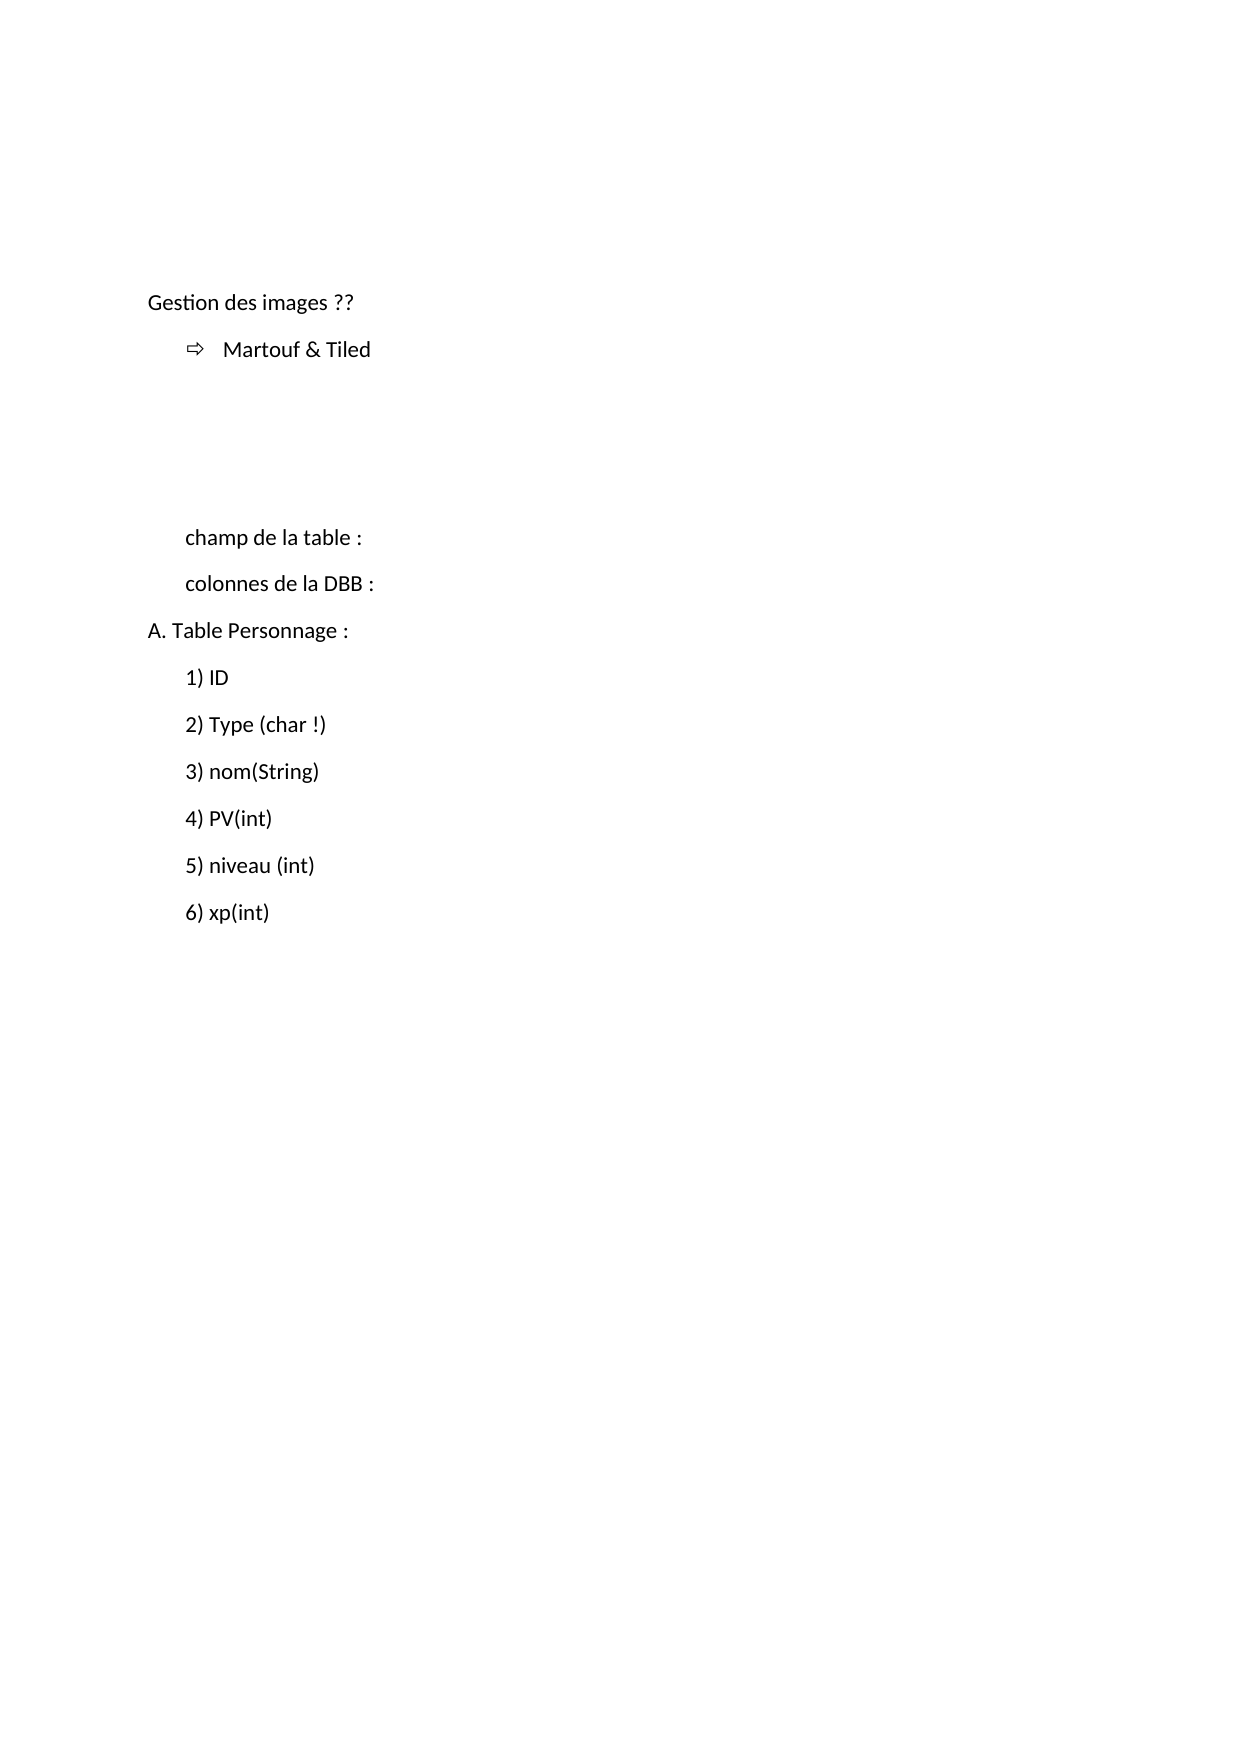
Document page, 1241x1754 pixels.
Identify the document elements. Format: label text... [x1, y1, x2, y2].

text 5) niveau (int) [185, 851, 1093, 879]
text 2) Type (char !) [185, 710, 1093, 738]
text 6) xp(int) [185, 898, 1093, 926]
text A. Table Personnage : [148, 616, 1093, 644]
text 4) PV(int) [185, 804, 1093, 832]
list Martouf & Tiled [185, 335, 1093, 363]
text colonnes de la DBB : [185, 569, 1093, 597]
text champ de la table : [185, 523, 1093, 551]
text 1) ID [185, 663, 1093, 691]
text 3) nom(String) [185, 757, 1093, 785]
text Gestion des images ?? [148, 288, 1093, 316]
